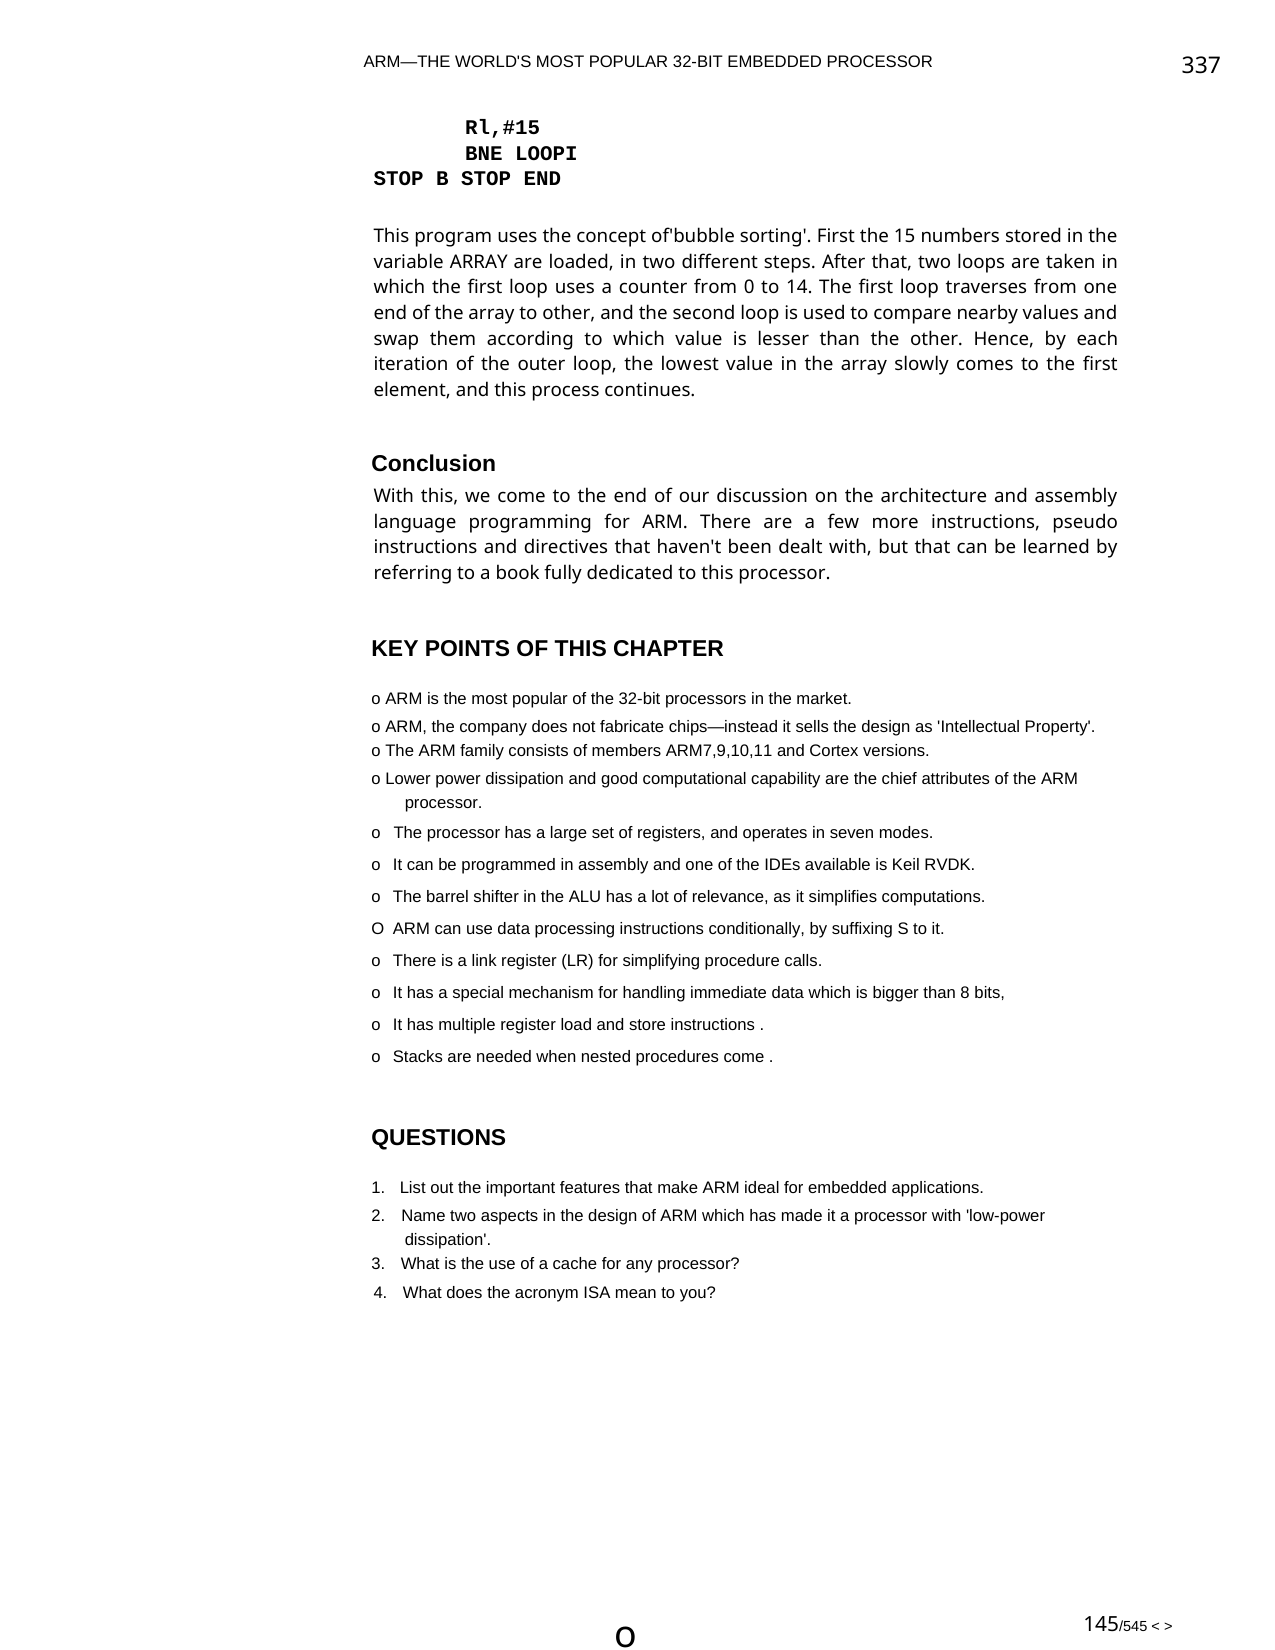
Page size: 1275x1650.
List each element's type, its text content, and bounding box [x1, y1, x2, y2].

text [465, 114, 583, 165]
text o The processor has a large set of registers, and operates in seven modes. [371, 813, 1119, 845]
text o Lower power dissipation and good computational capability are the chief attributes of the ARM processor. [371, 765, 1119, 813]
text o ARM, the company does not fabricate chips—instead it sells the design as 'Intellectual Property'. [371, 713, 1119, 737]
text o There is a link register (LR) for simplifying procedure calls. [371, 941, 1119, 973]
text This program uses the concept of'bubble sorting'. First the 15 numbers stored in the variable ARRAY are loaded, in two different steps. After that, two loops are taken in which the first loop uses a counter from 0 to 14. The first loop traverses from one end of the array to other, and the second loop is used to compare nearby values and swap them according to which value is lesser than the other. Hence, by each iteration of the outer loop, the lowest value in the array slowly comes to the first element, and this process continues. [373, 222, 1119, 401]
list What does the acronym ISA mean to you? [373, 1273, 1119, 1305]
text O ARM can use data processing instructions conditionally, by suffixing S to it. [371, 909, 1119, 941]
text o It has multiple register load and store instructions . [371, 1005, 1119, 1037]
list Name two aspects in the design of ARM which has made it a processor with 'low-power dissipation'. [371, 1202, 1119, 1250]
subtitle QUESTIONS [371, 1124, 1119, 1150]
text With this, we come to the end of our discussion on the architecture and assembly language programming for ARM. There are a few more instructions, pseudo instructions and directives that haven't been dealt with, but that can be learned by referring to a book fully dedicated to this processor. [373, 482, 1119, 584]
text STOP B STOP END [373, 165, 1069, 191]
subtitle KEY POINTS OF THIS CHAPTER [371, 635, 1119, 661]
list What is the use of a cache for any processor? [371, 1253, 1119, 1273]
text o It can be programmed in assembly and one of the IDEs available is Keil RVDK. [371, 845, 1119, 877]
subtitle Conclusion [371, 450, 1119, 477]
text o The barrel shifter in the ALU has a lot of relevance, as it simplifies computations. [371, 877, 1119, 909]
text o The ARM family consists of members ARM7,9,10,11 and Cortex versions. [371, 741, 1119, 760]
text o ARM is the most popular of the 32-bit processors in the market. [371, 689, 1119, 708]
text o Stacks are needed when nested procedures come . [371, 1037, 1119, 1069]
text o It has a special mechanism for handling immediate data which is bigger than 8 bits, [371, 973, 1119, 1005]
list List out the important features that make ARM ideal for embedded applications. [371, 1178, 1119, 1197]
